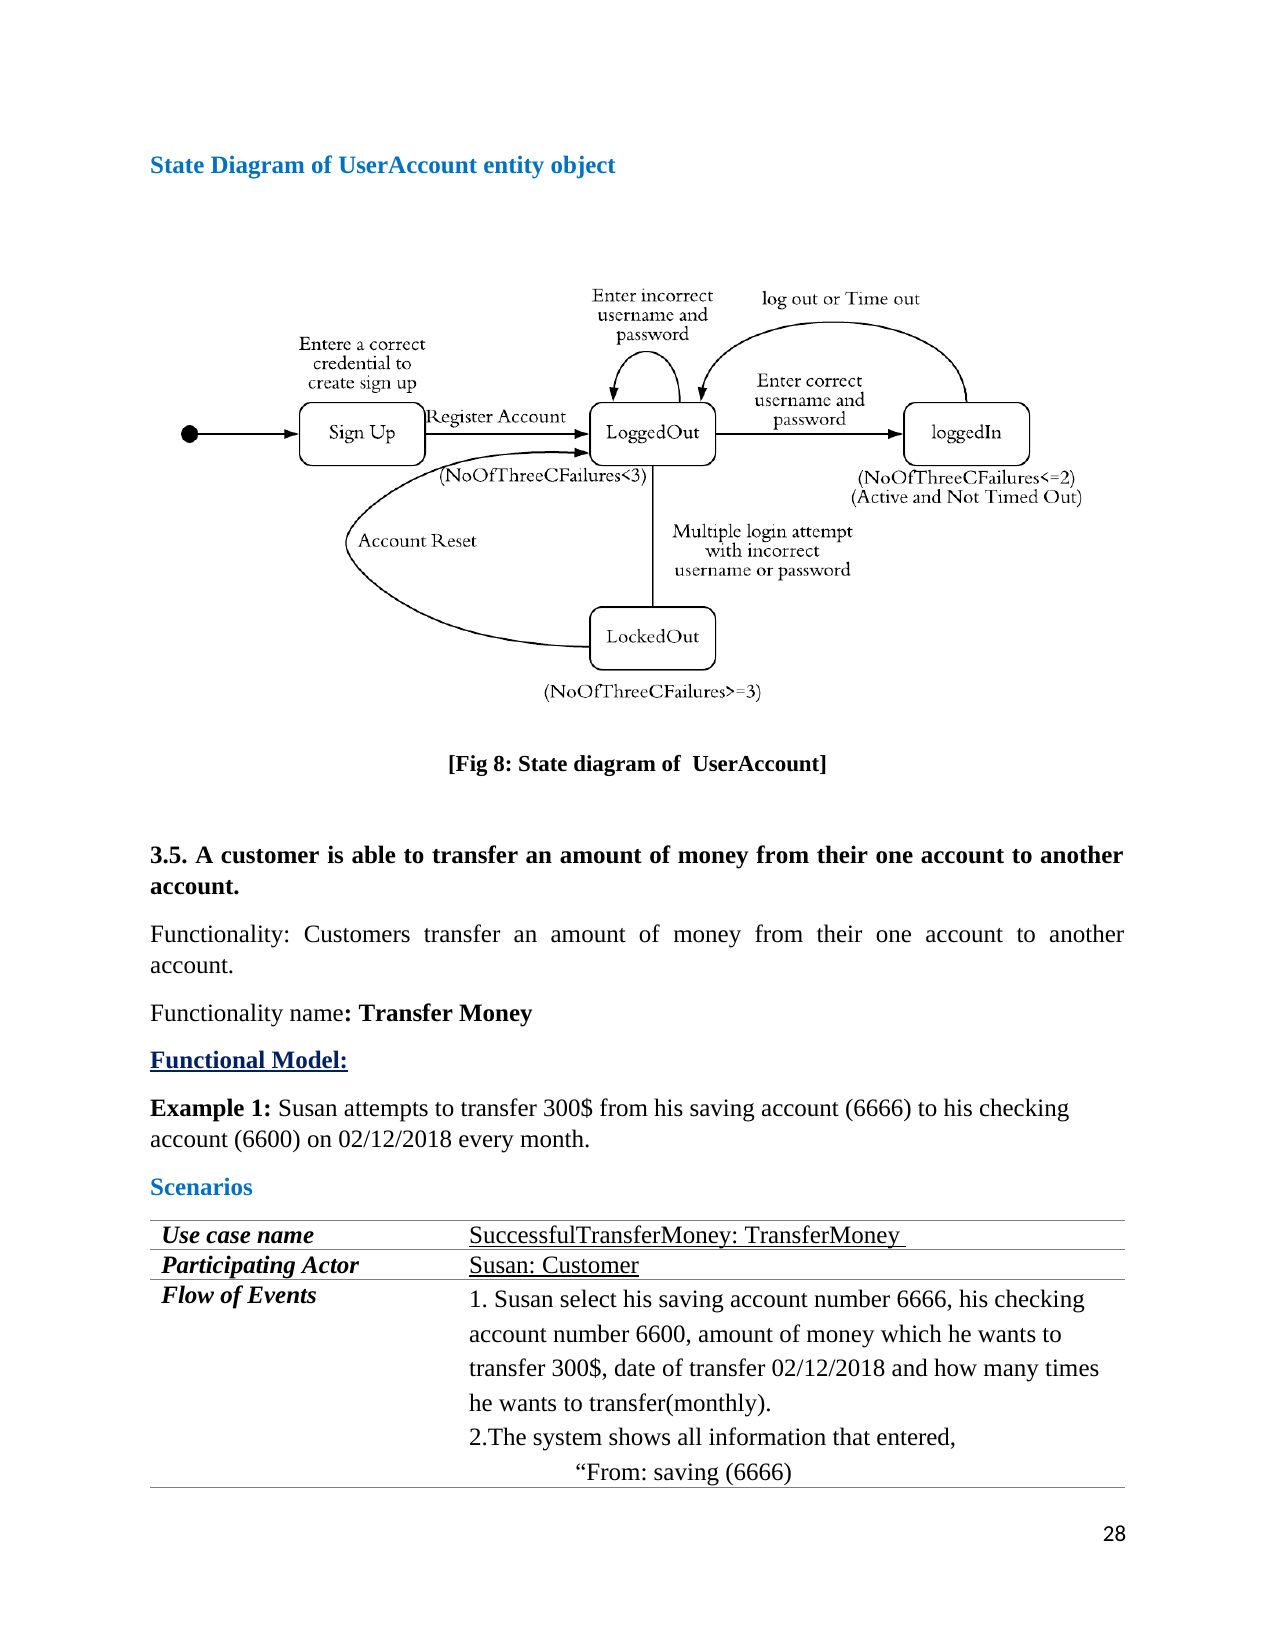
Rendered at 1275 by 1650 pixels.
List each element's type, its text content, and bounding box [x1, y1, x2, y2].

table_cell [458, 1280, 1125, 1487]
text [Fig 8: State diagram of UserAccount] [150, 748, 1125, 776]
text State Diagram of UserAccount entity object [150, 150, 1125, 179]
table_cell Susan: Customer [458, 1250, 1125, 1279]
table_cell Flow of Events [150, 1280, 458, 1487]
text Functionality name: Transfer Money [150, 998, 1125, 1026]
text Functional Model: [150, 1045, 1125, 1074]
text Scenarios [150, 1172, 1125, 1201]
text Example 1: Susan attempts to transfer 300$ from his saving account (6666) to his checking account (6600) on 02/12/2018 every month. [150, 1093, 1125, 1153]
table_header SuccessfulTransferMoney: TransferMoney [458, 1221, 1125, 1249]
table_header Use case name [150, 1221, 458, 1249]
table_cell Participating Actor [150, 1250, 458, 1279]
text 3.5. A customer is able to transfer an amount of money from their one account to another account. [150, 840, 1125, 900]
text Functionality: Customers transfer an amount of money from their one account to another account. [150, 919, 1125, 979]
picture [150, 245, 1135, 748]
